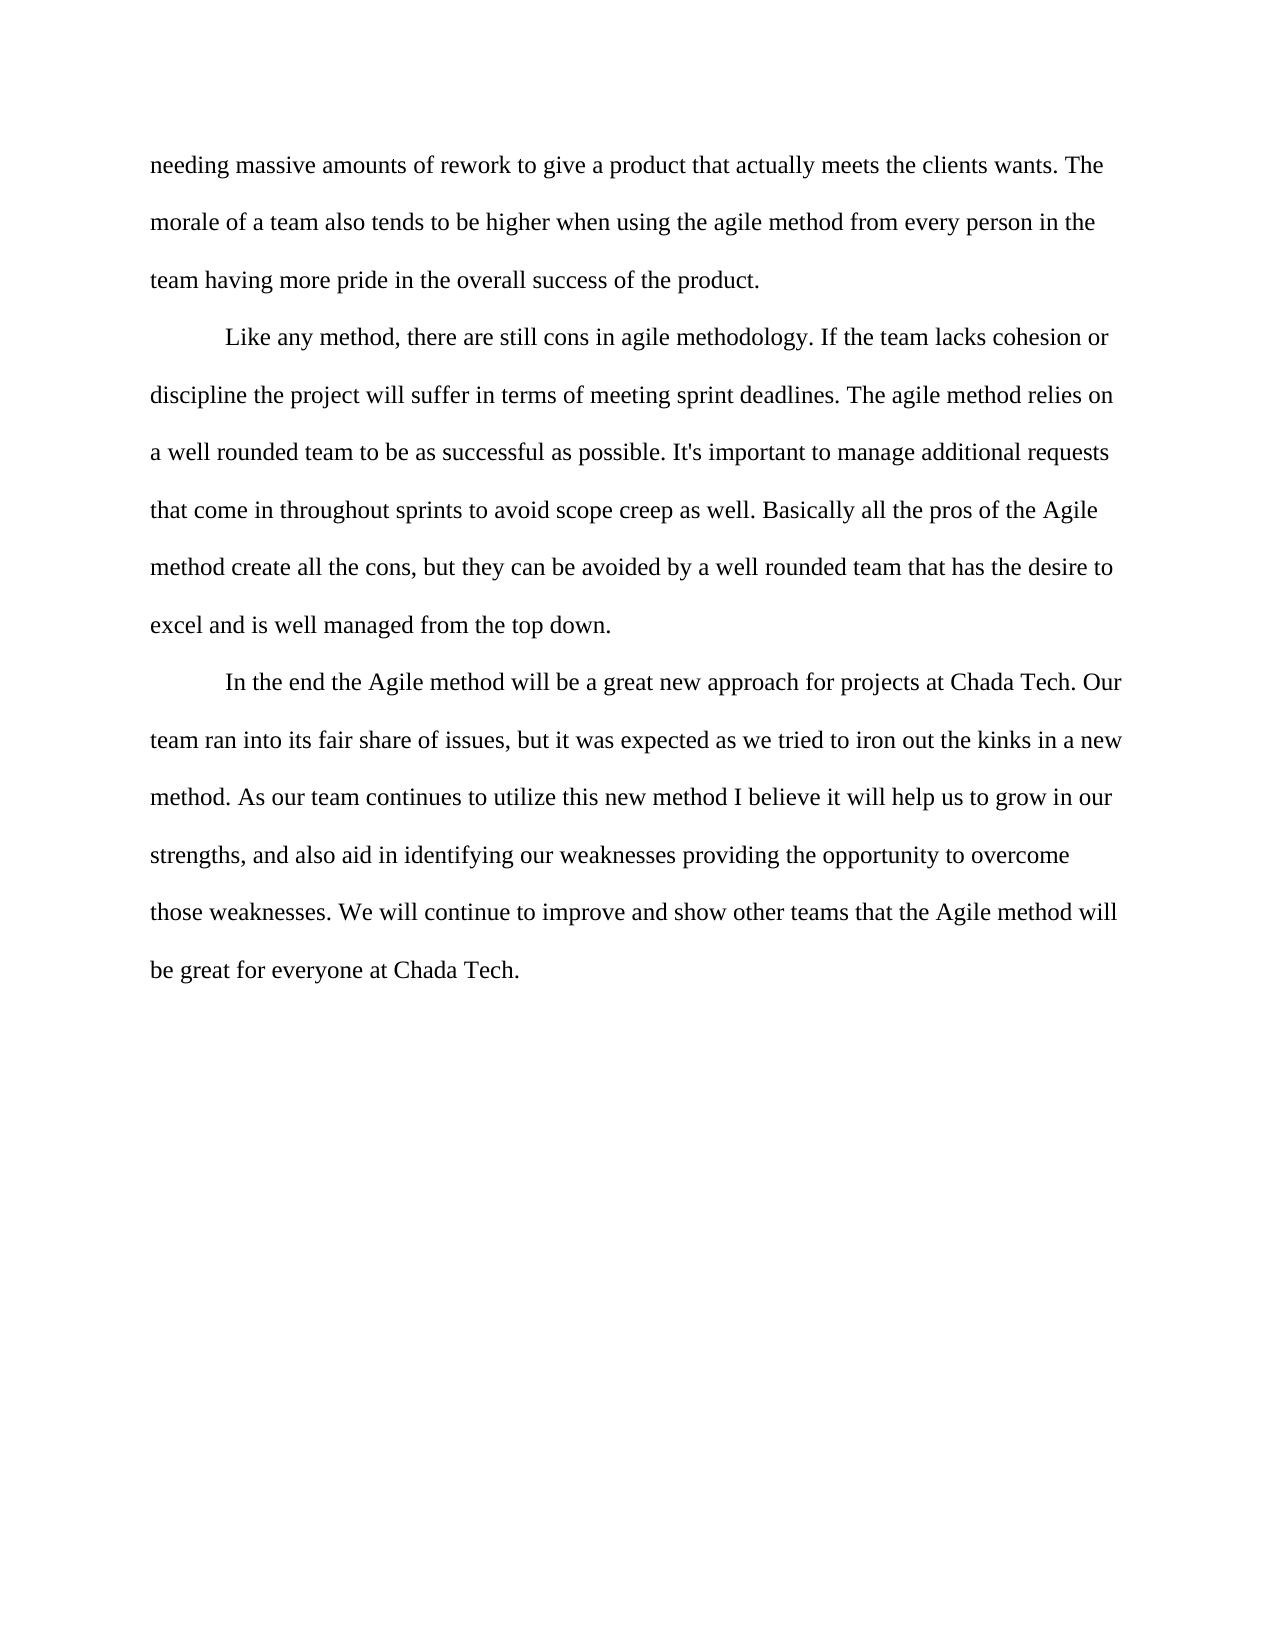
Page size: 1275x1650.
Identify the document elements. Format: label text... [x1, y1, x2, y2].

text In the end the Agile method will be a great new approach for projects at Chada Tech. Our team ran into its fair share of issues, but it was expected as we tried to iron out the kinks in a new method. As our team continues to utilize this new method I believe it will help us to grow in our strengths, and also aid in identifying our weaknesses providing the opportunity to overcome those weaknesses. We will continue to improve and show other teams that the Agile method will be great for everyone at Chada Tech. [150, 667, 1125, 984]
text Like any method, there are still cons in agile methodology. If the team lacks cohesion or discipline the project will suffer in terms of meeting sprint deadlines. The agile method relies on a well rounded team to be as successful as possible. It's important to manage additional requests that come in throughout sprints to avoid scope creep as well. Basically all the pros of the Agile method create all the cons, but they can be avoided by a well rounded team that has the desire to excel and is well managed from the top down. [150, 322, 1125, 639]
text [150, 150, 1125, 294]
